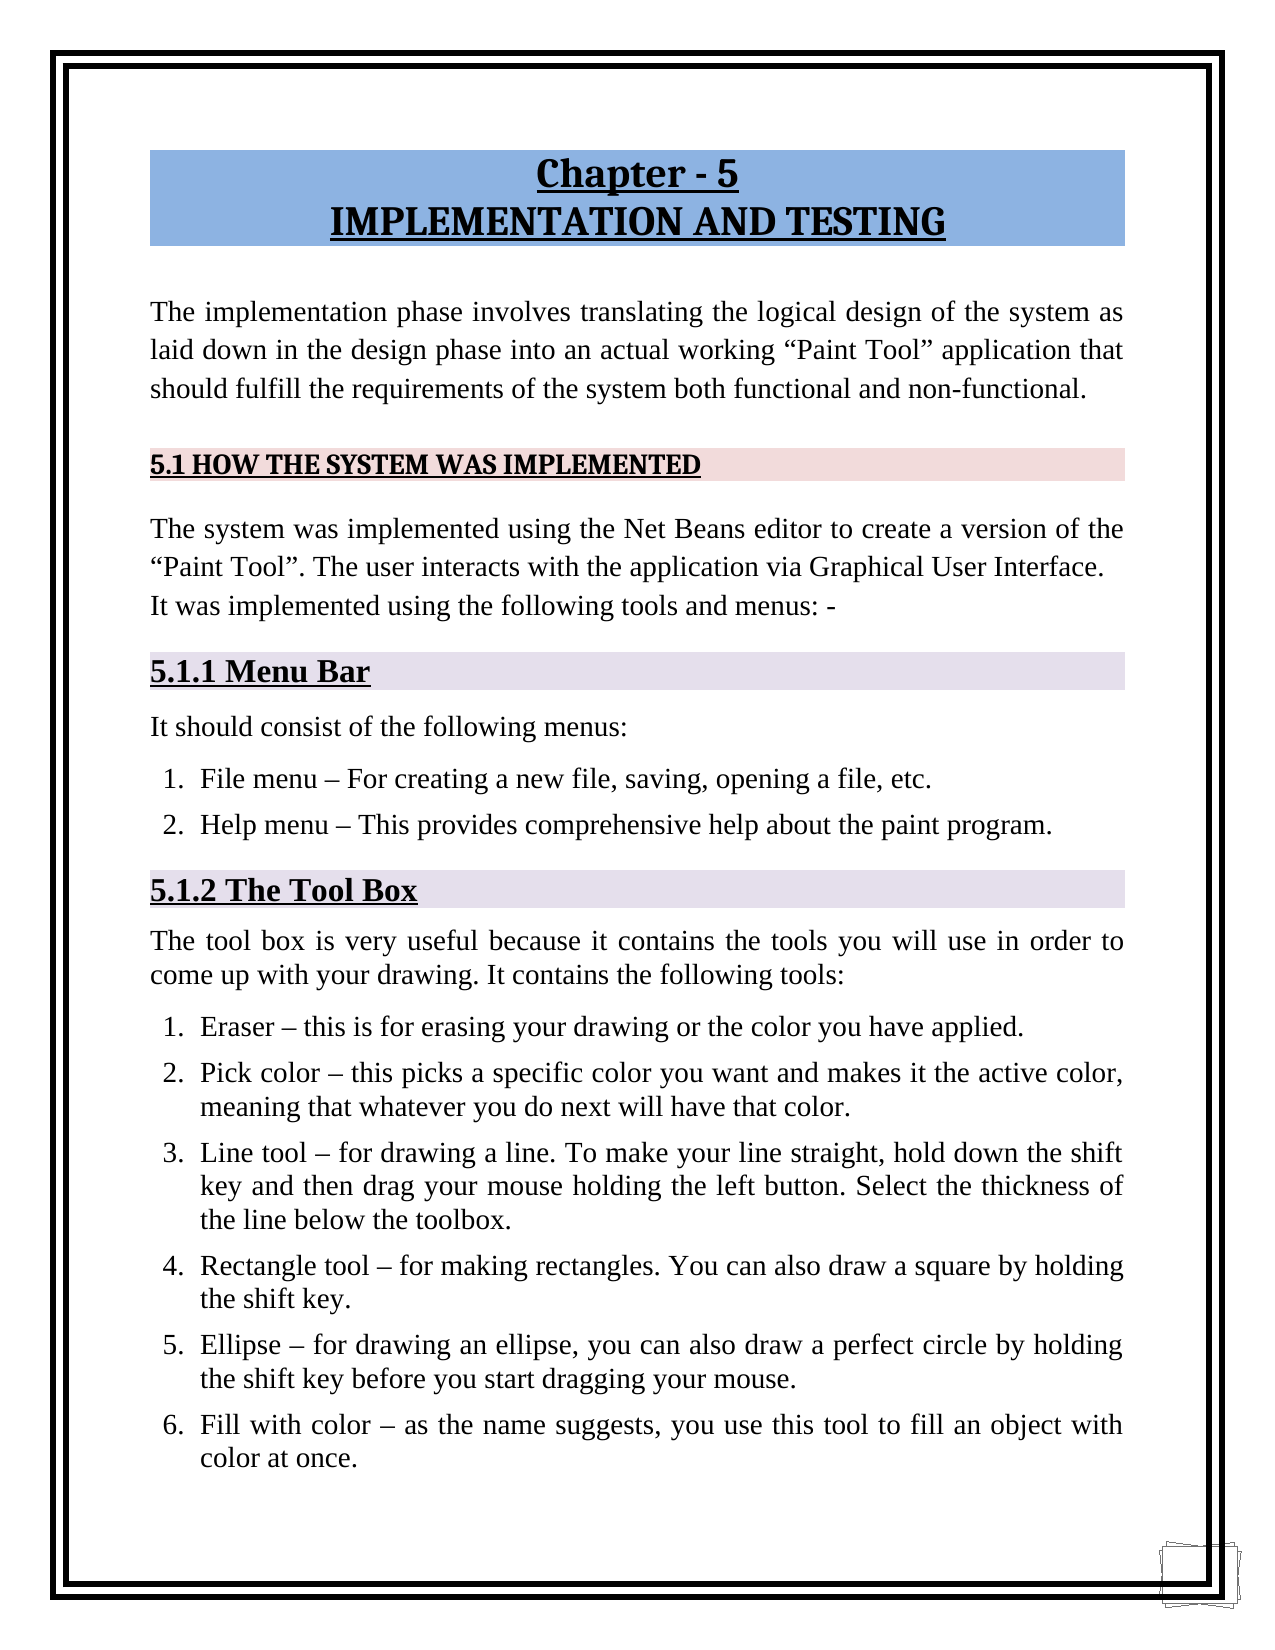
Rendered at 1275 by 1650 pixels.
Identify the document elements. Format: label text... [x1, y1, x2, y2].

text IMPLEMENTATION AND TESTING [150, 198, 1125, 246]
list Help menu – This provides comprehensive help about the paint program. [162, 807, 1125, 841]
text It was implemented using the following tools and menus: - [150, 588, 1125, 621]
text It should consist of the following menus: [150, 709, 1125, 742]
list Ellipse – for drawing an ellipse, you can also draw a perfect circle by holding the shift key before you start dragging your mouse. [162, 1327, 1125, 1394]
list File menu – For creating a new file, saving, opening a file, etc. [162, 761, 1125, 795]
text 5.1.1 Menu Bar [150, 652, 1125, 690]
text The implementation phase involves translating the logical design of the system as laid down in the design phase into an actual working “Paint Tool” application that should fulfill the requirements of the system both functional and non-functional. [150, 294, 1125, 404]
text Chapter - 5 [150, 150, 1125, 198]
list Fill with color – as the name suggests, you use this tool to fill an object with color at once. [162, 1407, 1125, 1474]
list Eraser – this is for erasing your drawing or the color you have applied. [162, 1009, 1125, 1043]
text The tool box is very useful because it contains the tools you will use in order to come up with your drawing. It contains the following tools: [150, 923, 1125, 990]
text 5.1 HOW THE SYSTEM WAS IMPLEMENTED [150, 448, 1125, 481]
list Rectangle tool – for making rectangles. You can also draw a square by holding the shift key. [162, 1248, 1125, 1315]
list Line tool – for drawing a line. To make your line straight, hold down the shift key and then drag your mouse holding the left button. Select the thickness of the line below the toolbox. [162, 1135, 1125, 1235]
text 5.1.2 The Tool Box [150, 870, 1125, 908]
text The system was implemented using the Net Beans editor to create a version of the “Paint Tool”. The user interacts with the application via Graphical User Interface. [150, 511, 1125, 583]
list Pick color – this picks a specific color you want and makes it the active color, meaning that whatever you do next will have that color. [162, 1055, 1125, 1122]
